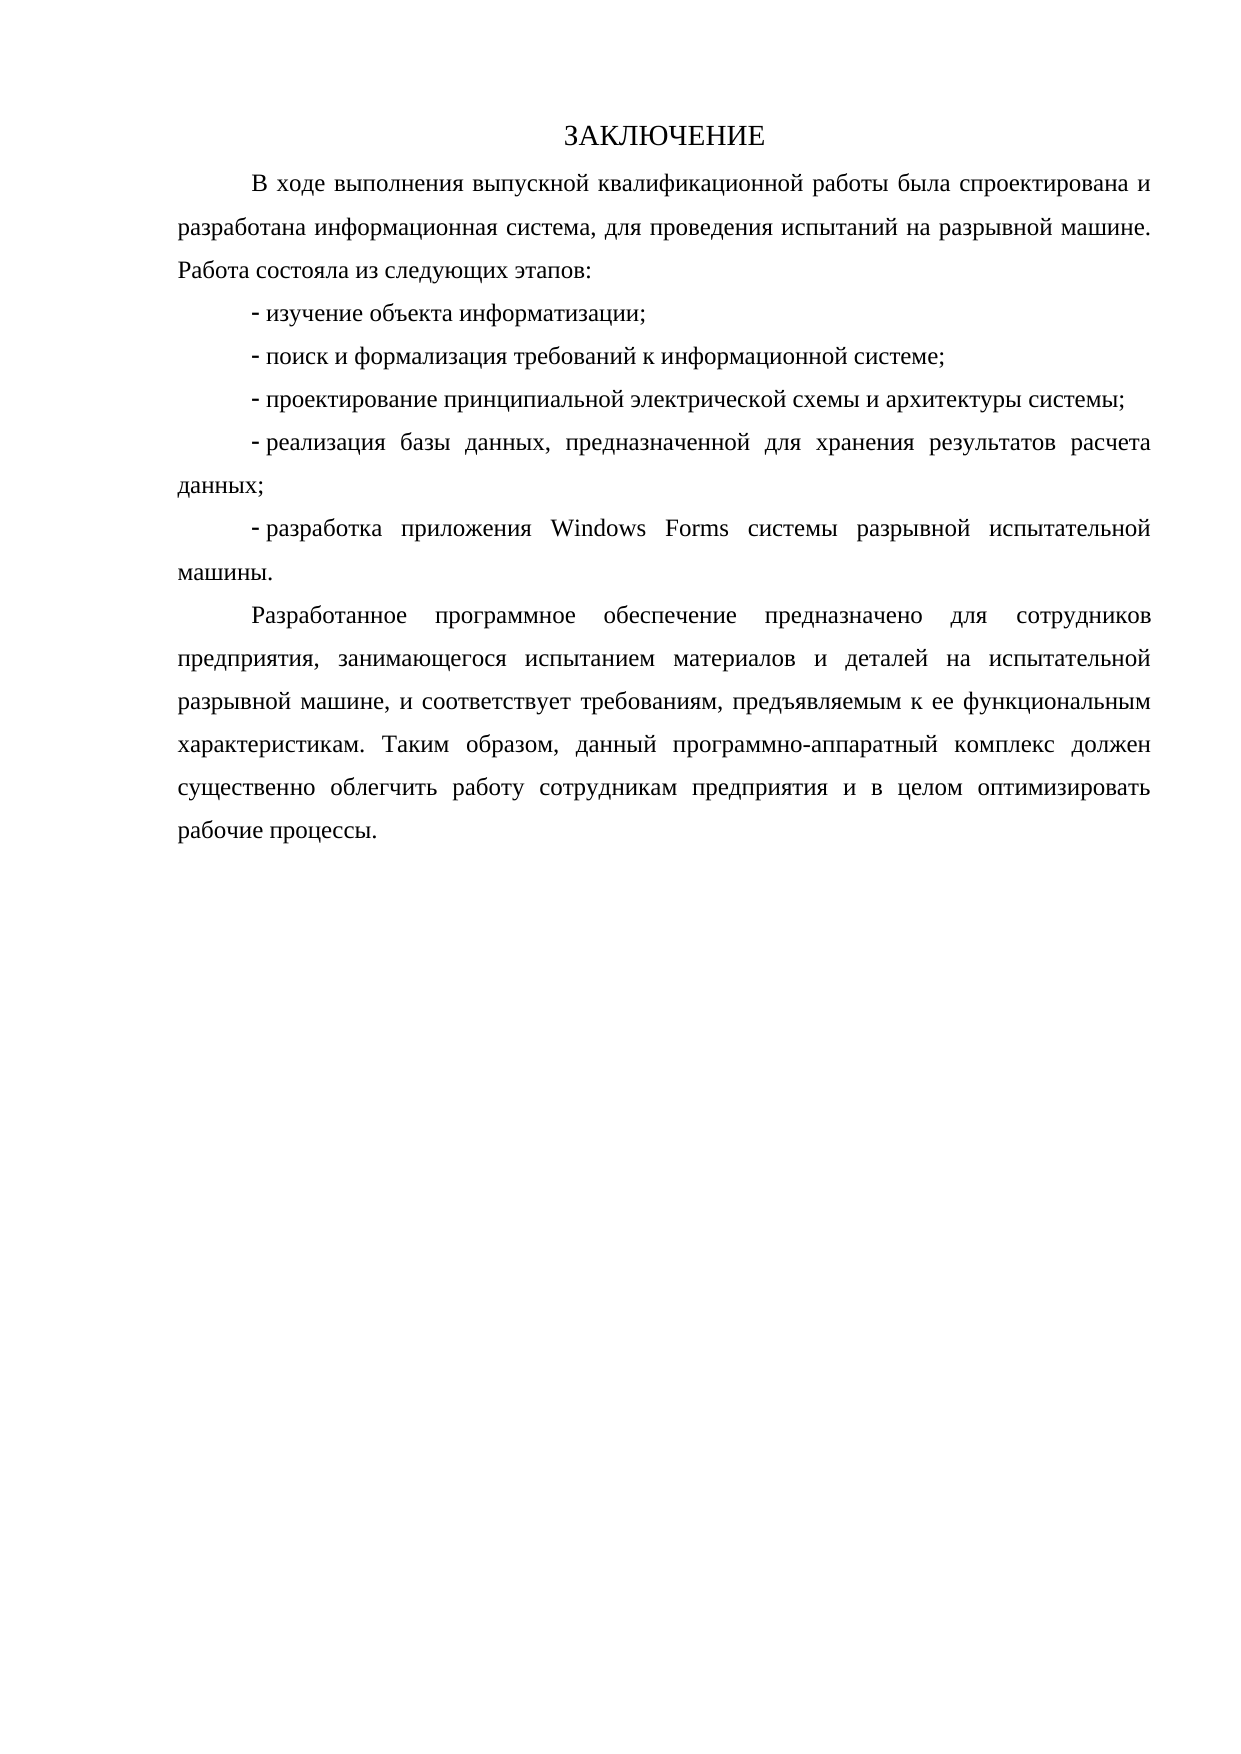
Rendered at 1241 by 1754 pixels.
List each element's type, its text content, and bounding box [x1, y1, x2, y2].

list разработка приложения Windows Forms системы разрывной испытательной машины. [177, 513, 1152, 585]
list реализация базы данных, предназначенной для хранения результатов расчета данных; [177, 427, 1152, 499]
text Разработанное программное обеспечение предназначено для сотрудников предприятия, занимающегося испытанием материалов и деталей на испытательной разрывной машине, и соответствует требованиям, предъявляемым к ее функциональным характеристикам. Таким образом, данный программно-аппаратный комплекс должен существенно облегчить работу сотрудникам предприятия и в целом оптимизировать рабочие процессы. [177, 600, 1152, 844]
subtitle ЗАКЛЮЧЕНИЕ [177, 118, 1152, 152]
list поиск и формализация требований к информационной системе; [177, 341, 1152, 370]
list проектирование принципиальной электрической схемы и архитектуры системы; [177, 384, 1152, 413]
list изучение объекта информатизации; [177, 298, 1152, 327]
text В ходе выполнения выпускной квалификационной работы была спроектирована и разработана информационная система, для проведения испытаний на разрывной машине. Работа состояла из следующих этапов: [177, 168, 1152, 283]
